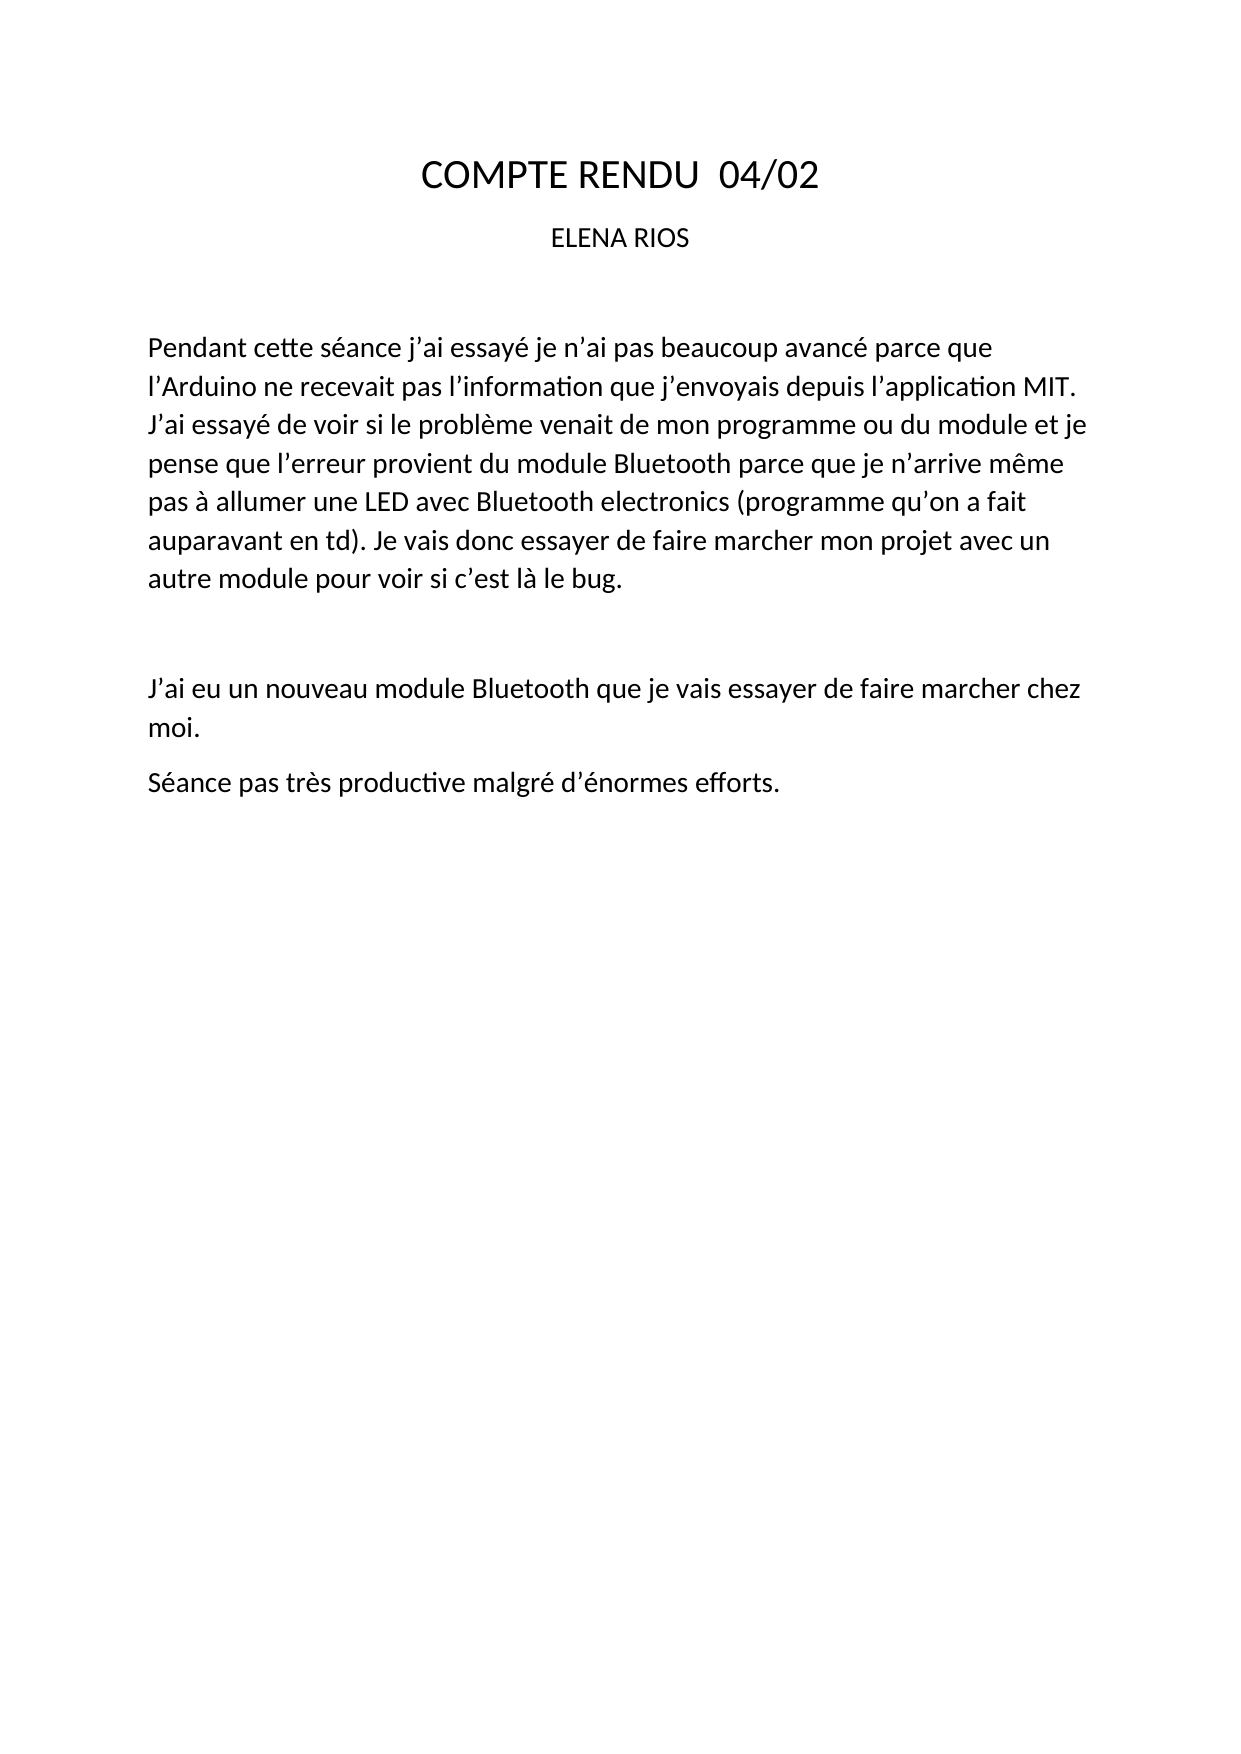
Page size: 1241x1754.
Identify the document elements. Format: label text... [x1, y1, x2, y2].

text J’ai eu un nouveau module Bluetooth que je vais essayer de faire marcher chez moi. [148, 670, 1093, 744]
text Pendant cette séance j’ai essayé je n’ai pas beaucoup avancé parce que l’Arduino ne recevait pas l’information que j’envoyais depuis l’application MIT. J’ai essayé de voir si le problème venait de mon programme ou du module et je pense que l’erreur provient du module Bluetooth parce que je n’arrive même pas à allumer une LED avec Bluetooth electronics (programme qu’on a fait auparavant en td). Je vais donc essayer de faire marcher mon projet avec un autre module pour voir si c’est là le bug. [148, 329, 1093, 596]
text ELENA RIOS [148, 219, 1093, 255]
text Séance pas très productive malgré d’énormes efforts. [148, 764, 1093, 799]
text COMPTE RENDU 04/02 [148, 148, 1093, 198]
